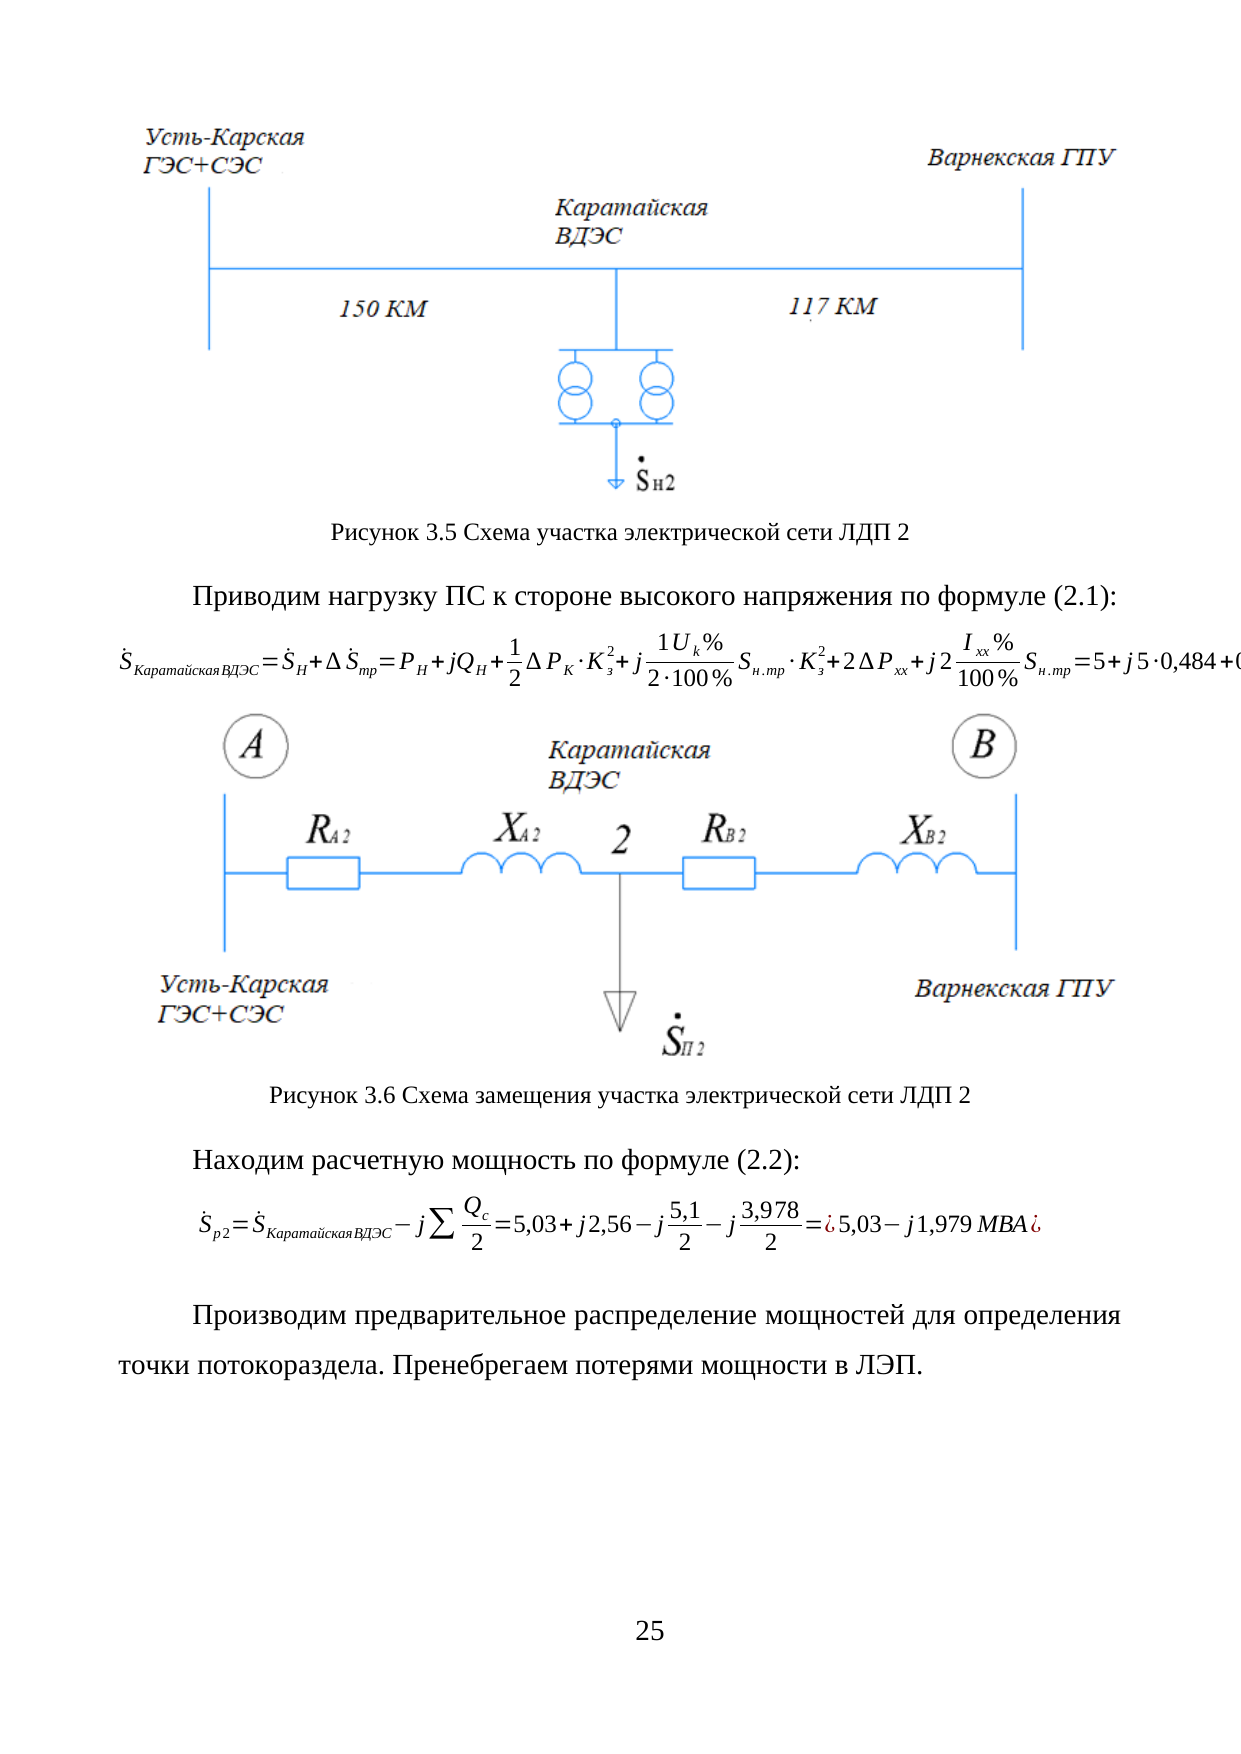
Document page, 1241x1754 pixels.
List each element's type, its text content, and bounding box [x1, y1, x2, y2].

text Приводим нагрузку ПС к стороне высокого напряжения по формуле (2.1): [118, 578, 1122, 612]
text Производим предварительное распределение мощностей для определения точки потокораздела. Пренебрегаем потерями мощности в ЛЭП. [118, 1297, 1122, 1381]
picture [118, 691, 1122, 1076]
text Рисунок 3.5 Схема участка электрической сети ЛДП 2 [118, 517, 1122, 545]
text Рисунок 3.6 Схема замещения участка электрической сети ЛДП 2 [118, 1080, 1122, 1109]
text Находим расчетную мощность по формуле (2.2): [118, 1142, 1122, 1175]
picture [118, 118, 1123, 512]
